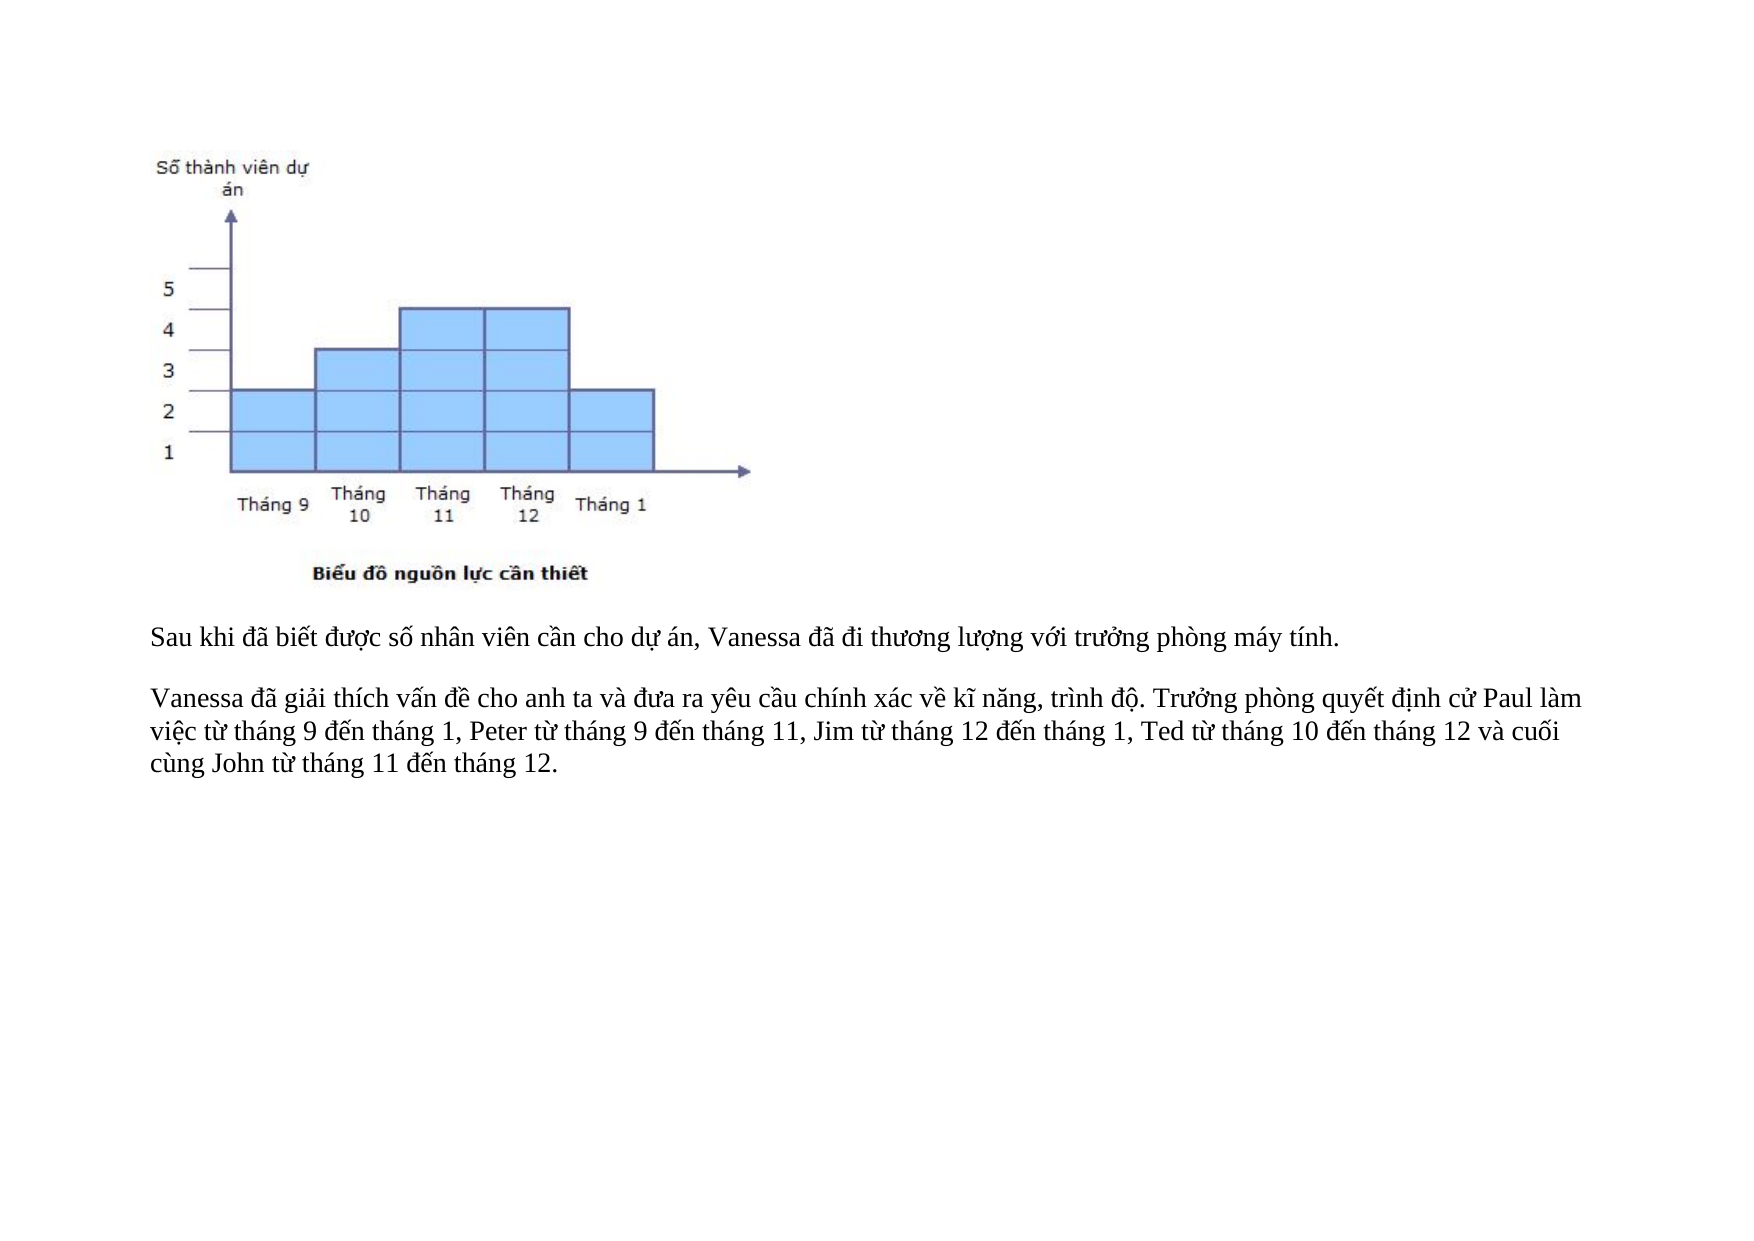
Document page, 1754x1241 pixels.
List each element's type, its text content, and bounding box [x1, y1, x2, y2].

text Vanessa đã giải thích vấn đề cho anh ta và đưa ra yêu cầu chính xác về kĩ năng, trình độ. Trưởng phòng quyết định cử Paul làm việc từ tháng 9 đến tháng 1, Peter từ tháng 9 đến tháng 11, Jim từ tháng 12 đến tháng 1, Ted từ tháng 10 đến tháng 12 và cuối cùng John từ tháng 11 đến tháng 12. [150, 681, 1604, 778]
text Sau khi đã biết được số nhân viên cần cho dự án, Vanessa đã đi thương lượng với trưởng phòng máy tính. [150, 619, 1604, 652]
picture [150, 150, 765, 591]
